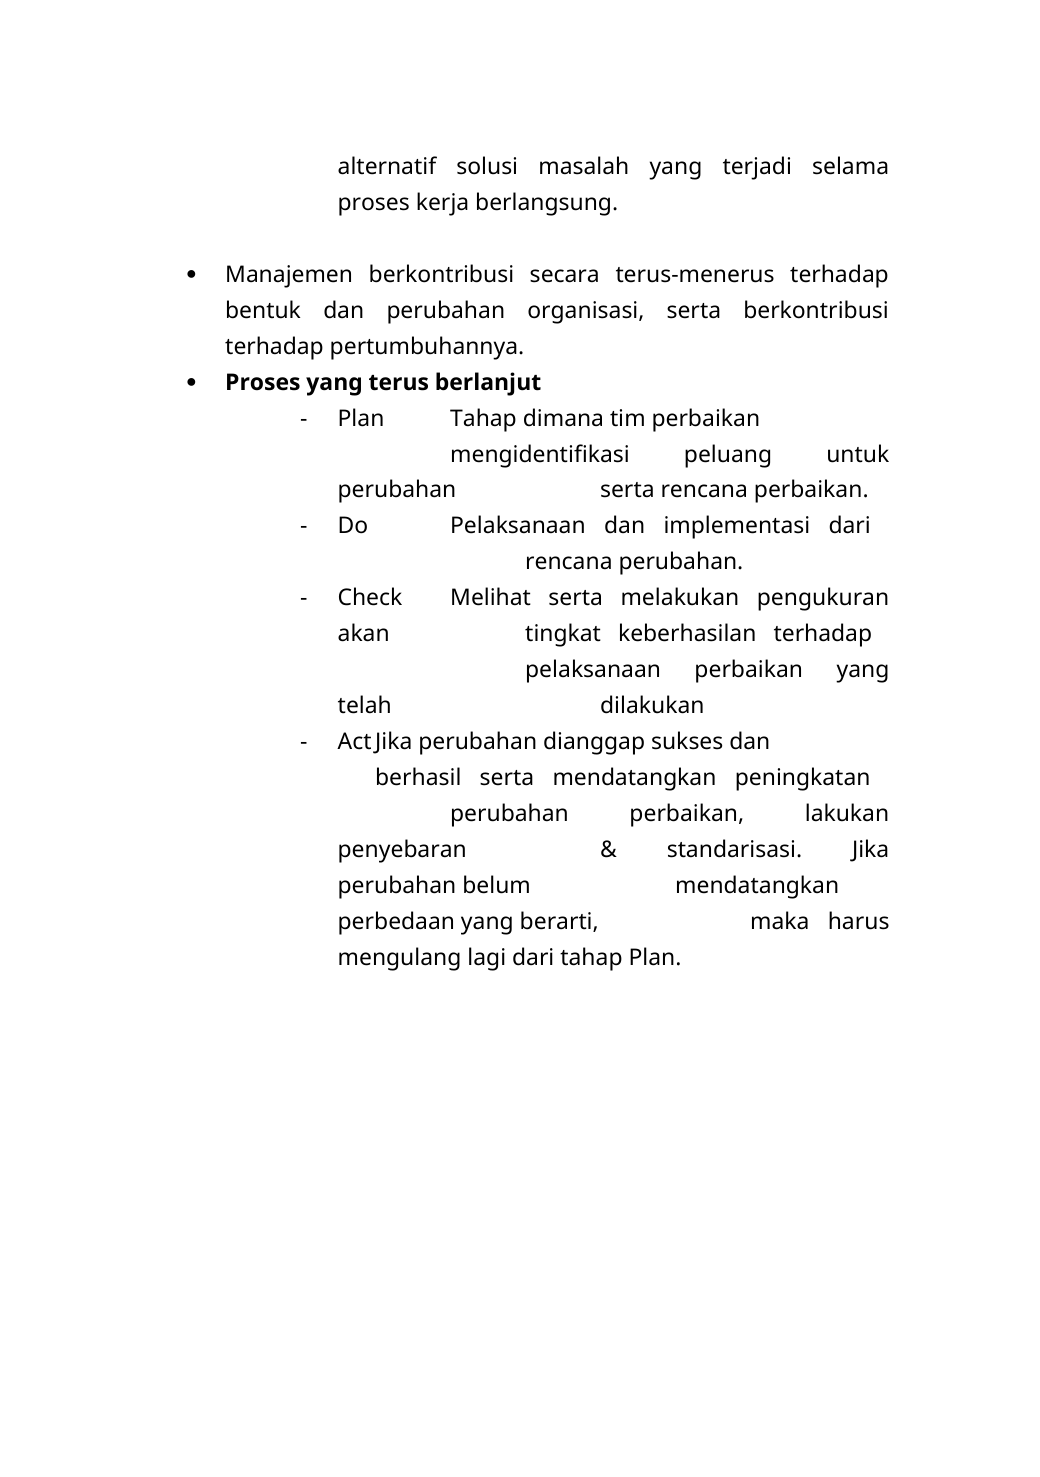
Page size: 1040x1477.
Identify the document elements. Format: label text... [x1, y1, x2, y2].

list Act Jika perubahan dianggap sukses dan berhasil serta mendatangkan peningkatan perubahan perbaikan, lakukan penyebaran & standarisasi. Jika perubahan belum mendatangkan perbedaan yang berarti, maka harus mengulang lagi dari tahap Plan. [300, 725, 889, 972]
list Plan Tahap dimana tim perbaikan mengidentifikasi peluang untuk perubahan serta rencana perbaikan. [300, 402, 889, 505]
list Do Pelaksanaan dan implementasi dari rencana perubahan. [300, 509, 889, 577]
list Proses yang terus berlanjut [187, 366, 889, 397]
list Manajemen berkontribusi secara terus-menerus terhadap bentuk dan perubahan organisasi, serta berkontribusi terhadap pertumbuhannya. [187, 258, 889, 361]
list Check Melihat serta melakukan pengukuran akan tingkat keberhasilan terhadap pelaksanaan perbaikan yang telah dilakukan [300, 581, 889, 720]
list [337, 150, 889, 217]
